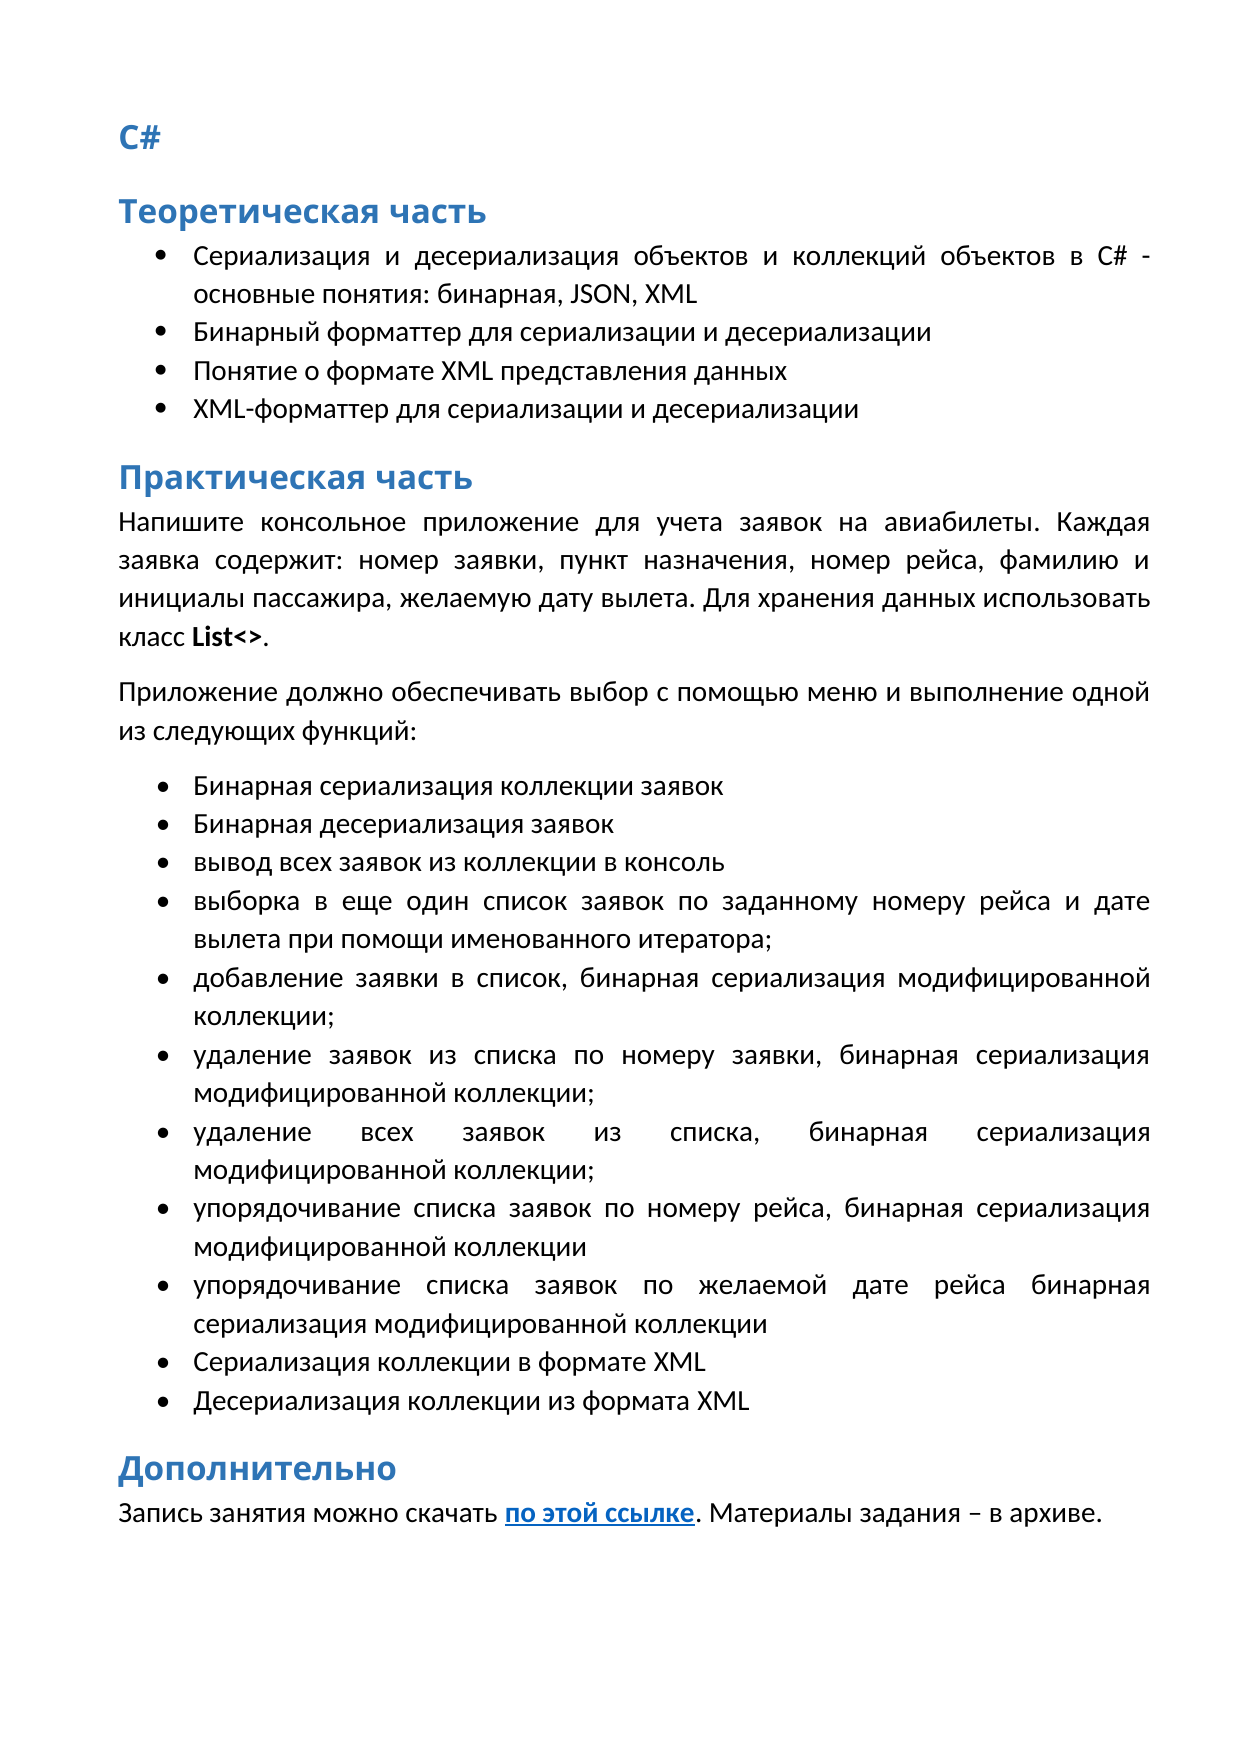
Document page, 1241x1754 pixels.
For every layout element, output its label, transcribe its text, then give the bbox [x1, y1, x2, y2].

list выборка в еще один список заявок по заданному номеру рейса и дате вылета при помощи именованного итератора; [156, 882, 1152, 956]
list Бинарная десериализация заявок [156, 805, 1152, 841]
list Десериализация коллекции из формата XML [156, 1382, 1152, 1417]
list XML-форматтер для сериализации и десериализации [156, 390, 1152, 426]
list вывод всех заявок из коллекции в консоль [156, 843, 1152, 879]
list Понятие о формате XML представления данных [156, 352, 1152, 387]
list добавление заявки в список, бинарная сериализация модифицированной коллекции; [156, 959, 1152, 1033]
text Запись занятия можно скачать по этой ссылке. Материалы задания – в архиве. [118, 1494, 1152, 1530]
text Напишите консольное приложение для учета заявок на авиабилеты. Каждая заявка содержит: номер заявки, пункт назначения, номер рейса, фамилию и инициалы пассажира, желаемую дату вылета. Для хранения данных использовать класс List<>. [118, 503, 1152, 654]
subtitle C# [118, 114, 1152, 159]
list Сериализация и десериализация объектов и коллекций объектов в C# - основные понятия: бинарная, JSON, XML [156, 237, 1152, 311]
text Приложение должно обеспечивать выбор с помощью меню и выполнение одной из следующих функций: [118, 673, 1152, 747]
list упорядочивание списка заявок по номеру рейса, бинарная сериализация модифицированной коллекции [156, 1189, 1152, 1263]
subtitle Дополнительно [118, 1445, 1152, 1491]
subtitle Теоретическая часть [118, 188, 1152, 233]
list Бинарная сериализация коллекции заявок [156, 767, 1152, 802]
list удаление всех заявок из списка, бинарная сериализация модифицированной коллекции; [156, 1113, 1152, 1187]
list Сериализация коллекции в формате XML [156, 1343, 1152, 1379]
list упорядочивание списка заявок по желаемой дате рейса бинарная сериализация модифицированной коллекции [156, 1266, 1152, 1340]
list удаление заявок из списка по номеру заявки, бинарная сериализация модифицированной коллекции; [156, 1036, 1152, 1110]
list Бинарный форматтер для сериализации и десериализации [156, 313, 1152, 349]
subtitle Практическая часть [118, 454, 1152, 499]
